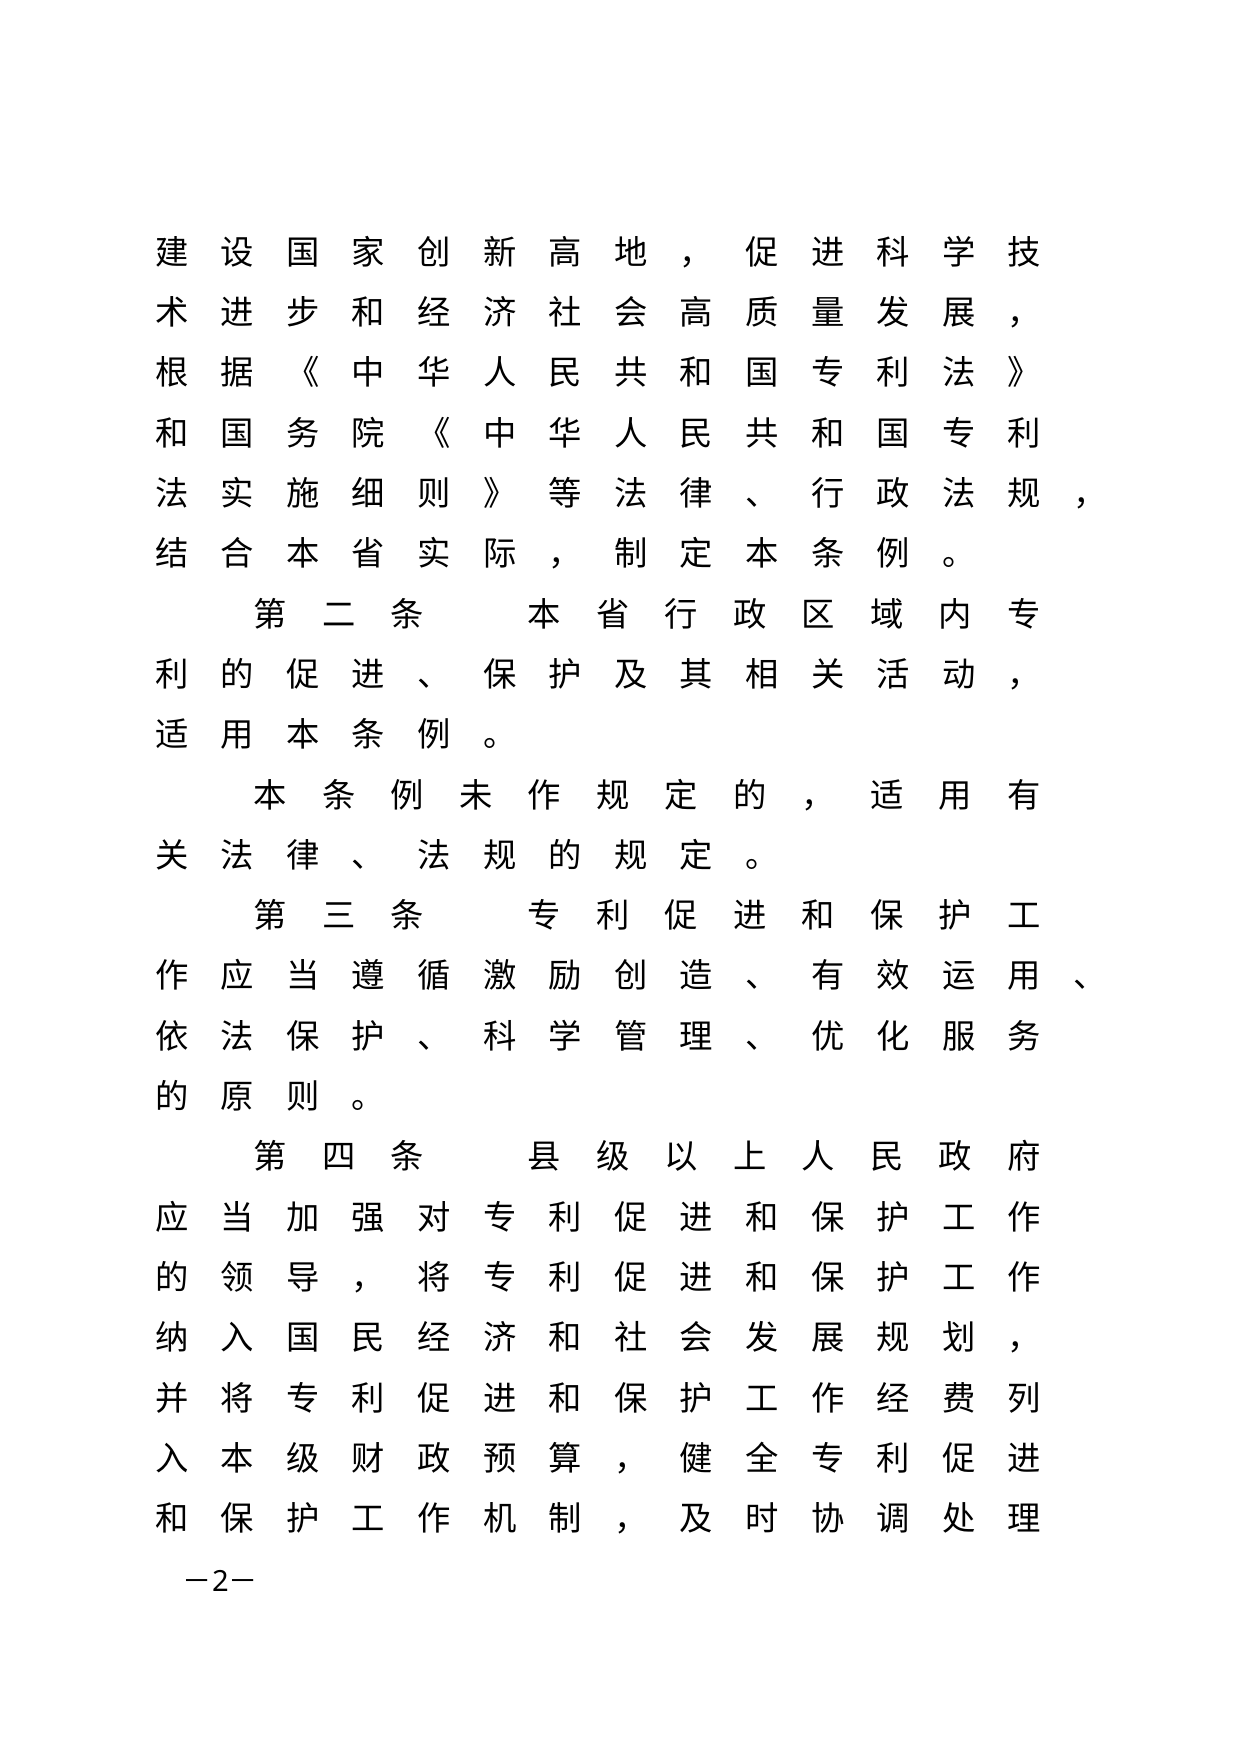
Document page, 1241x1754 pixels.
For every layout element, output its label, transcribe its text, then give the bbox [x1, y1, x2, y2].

text 本条例未作规定的，适用有关法律、法规的规定。 [155, 762, 1073, 883]
text 第三条 专利促进和保护工作应当遵循激励创造、有效运用、依法保护、科学管理、优化服务的原则。 [155, 883, 1073, 1124]
text 第四条 县级以上人民政府应当加强对专利促进和保护工作的领导，将专利促进和保护工作纳入国民经济和社会发展规划，并将专利促进和保护工作经费列入本级财政预算，健全专利促进和保护工作机制，及时协调处理专利促进和保护工作中的重大问题，促进专利事业发展。 [155, 1124, 1073, 1546]
text 第一条 为了鼓励发明创造，保护专利权人的合法权益，推动发明创造的应用，提高创新能力，建设国家创新高地，促进科学技术进步和经济社会高质量发展，根据《中华人民共和国专利法》和国务院《中华人民共和国专利法实施细则》等法律、行政法规，结合本省实际，制定本条例。 [155, 219, 1073, 581]
text 第二条 本省行政区域内专利的促进、保护及其相关活动，适用本条例。 [155, 581, 1073, 762]
